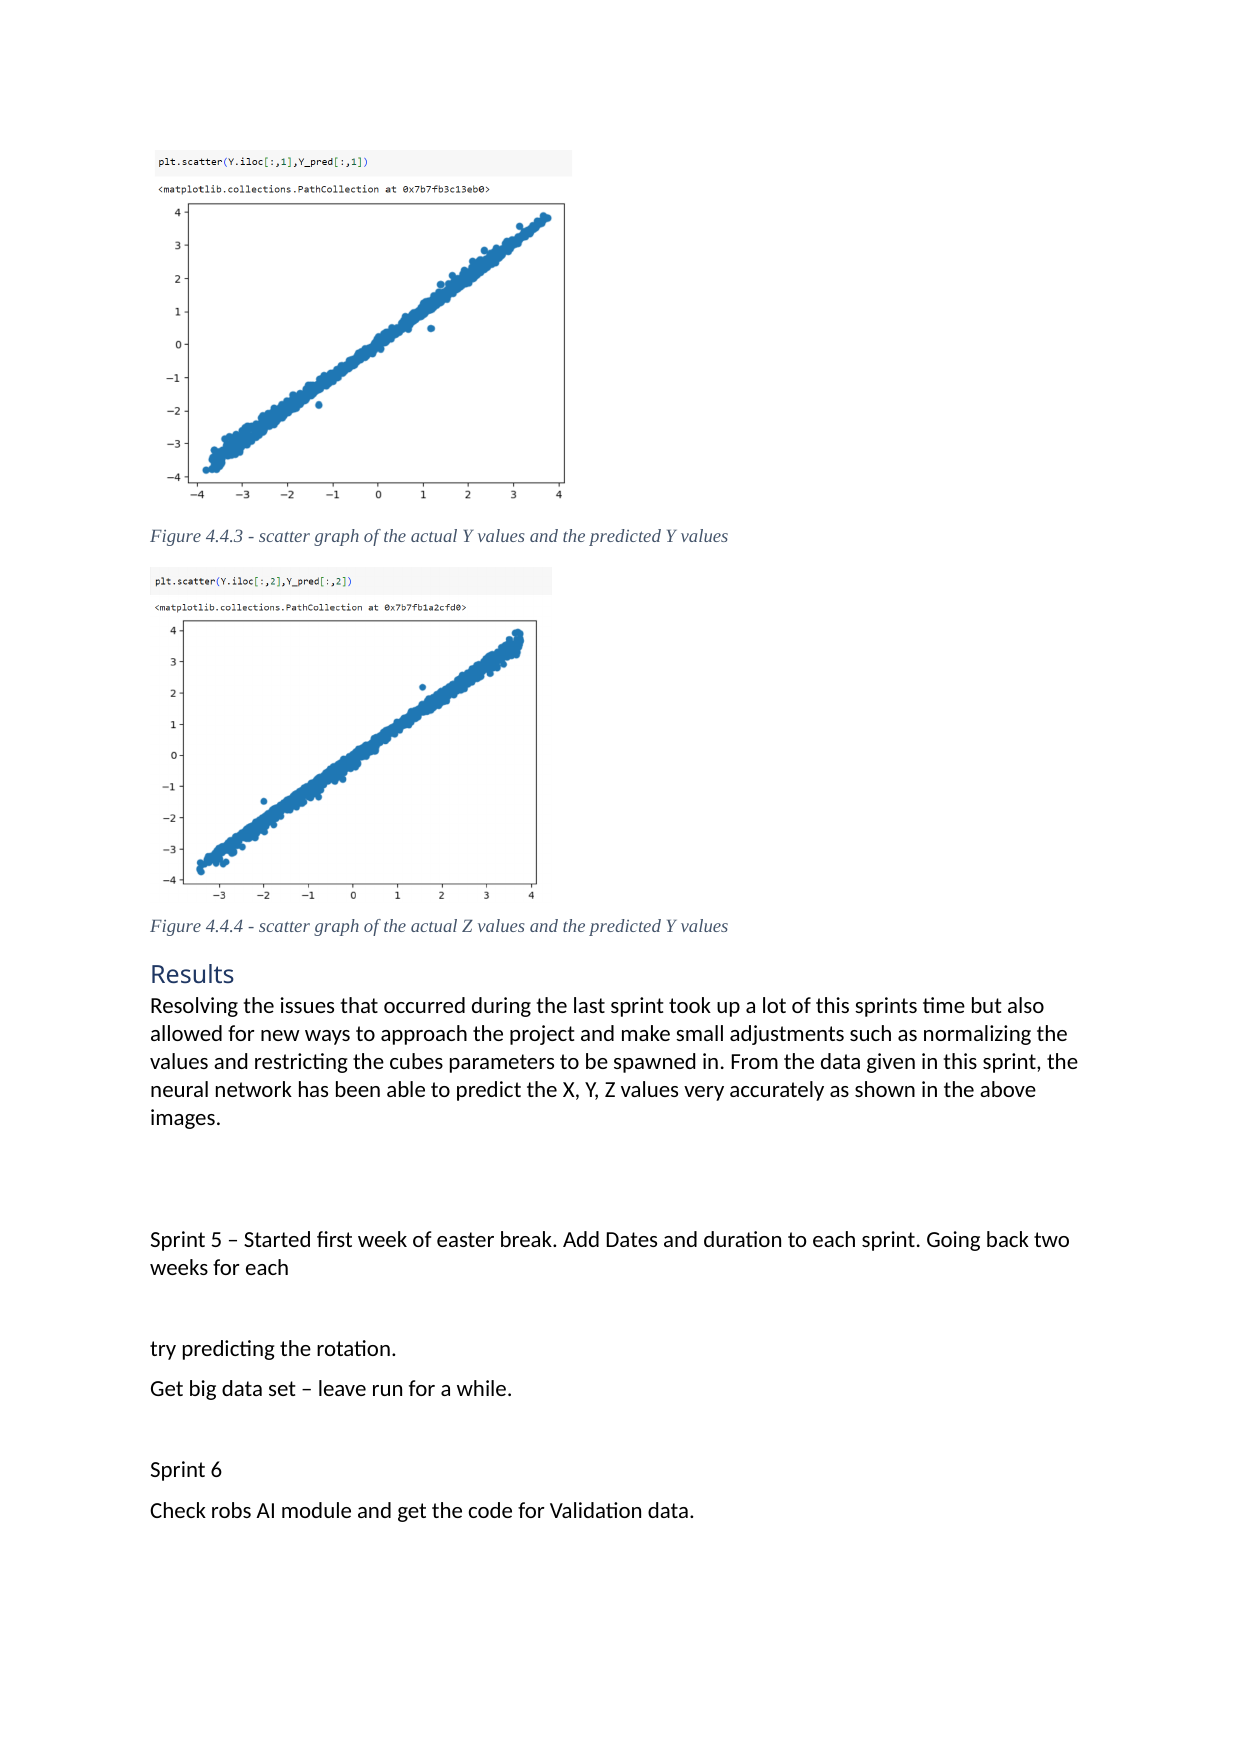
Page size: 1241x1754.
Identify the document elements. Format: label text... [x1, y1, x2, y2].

text Figure 4.4.4 - scatter graph of the actual Z values and the predicted Y values [150, 915, 1090, 936]
picture [150, 567, 552, 903]
picture [154, 150, 573, 504]
text Check robs AI module and get the code for Validation data. [150, 1496, 1090, 1524]
text Get big data set – leave run for a while. [150, 1374, 1090, 1402]
text Resolving the issues that occurred during the last sprint took up a lot of this sprints time but also allowed for new ways to approach the project and make small adjustments such as normalizing the values and restricting the cubes parameters to be spawned in. From the data given in this sprint, the neural network has been able to predict the X, Y, Z values very accurately as shown in the above images. [150, 991, 1090, 1131]
text Figure 4.4.3 - scatter graph of the actual Y values and the predicted Y values [150, 525, 1090, 546]
text Sprint 6 [150, 1456, 1090, 1483]
subtitle Results [150, 957, 1090, 991]
text Sprint 5 – Started first week of easter break. Add Dates and duration to each sprint. Going back two weeks for each [150, 1225, 1090, 1281]
text try predicting the rotation. [150, 1334, 1090, 1362]
